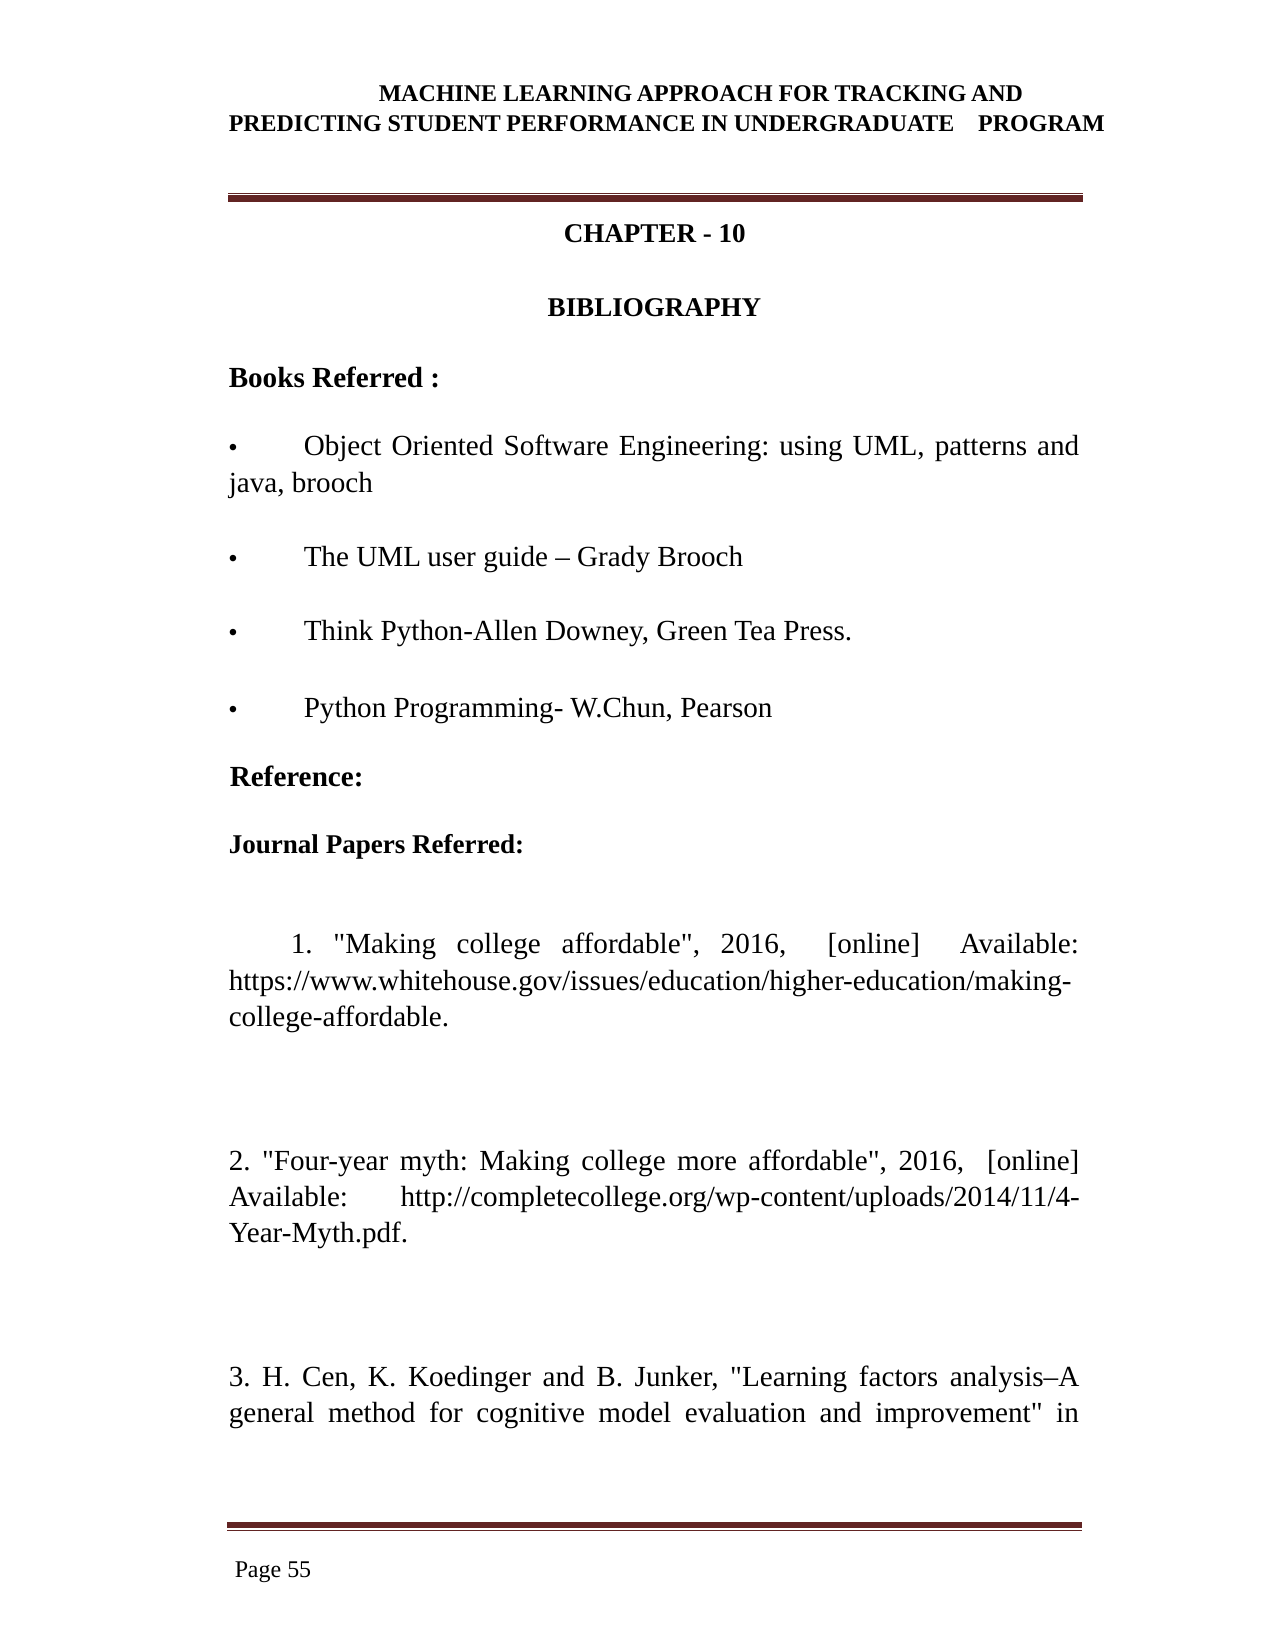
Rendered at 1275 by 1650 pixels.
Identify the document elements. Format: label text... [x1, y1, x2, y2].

text Reference: [229, 759, 1080, 792]
list Python Programming- W.Chun, Pearson [228, 690, 1080, 723]
text 1. "Making college affordable", 2016, [online] Available: https://www.whitehouse.gov/issues/education/higher-education/making-college-affordable. [228, 927, 1080, 1033]
text BIBLIOGRAPHY [228, 291, 1080, 322]
text Books Referred : [228, 360, 1081, 393]
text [228, 1359, 1080, 1429]
list Object Oriented Software Engineering: using UML, patterns and java, brooch [228, 428, 1080, 498]
text 2. "Four-year myth: Making college more affordable", 2016, [online] Available: http://completecollege.org/wp-content/uploads/2014/11/4-Year-Myth.pdf. [228, 1143, 1080, 1249]
list The UML user guide – Grady Brooch [228, 539, 1080, 573]
list Think Python-Allen Downey, Green Tea Press. [228, 613, 1080, 647]
text CHAPTER - 10 [228, 217, 1081, 248]
text Journal Papers Referred: [228, 828, 1080, 859]
